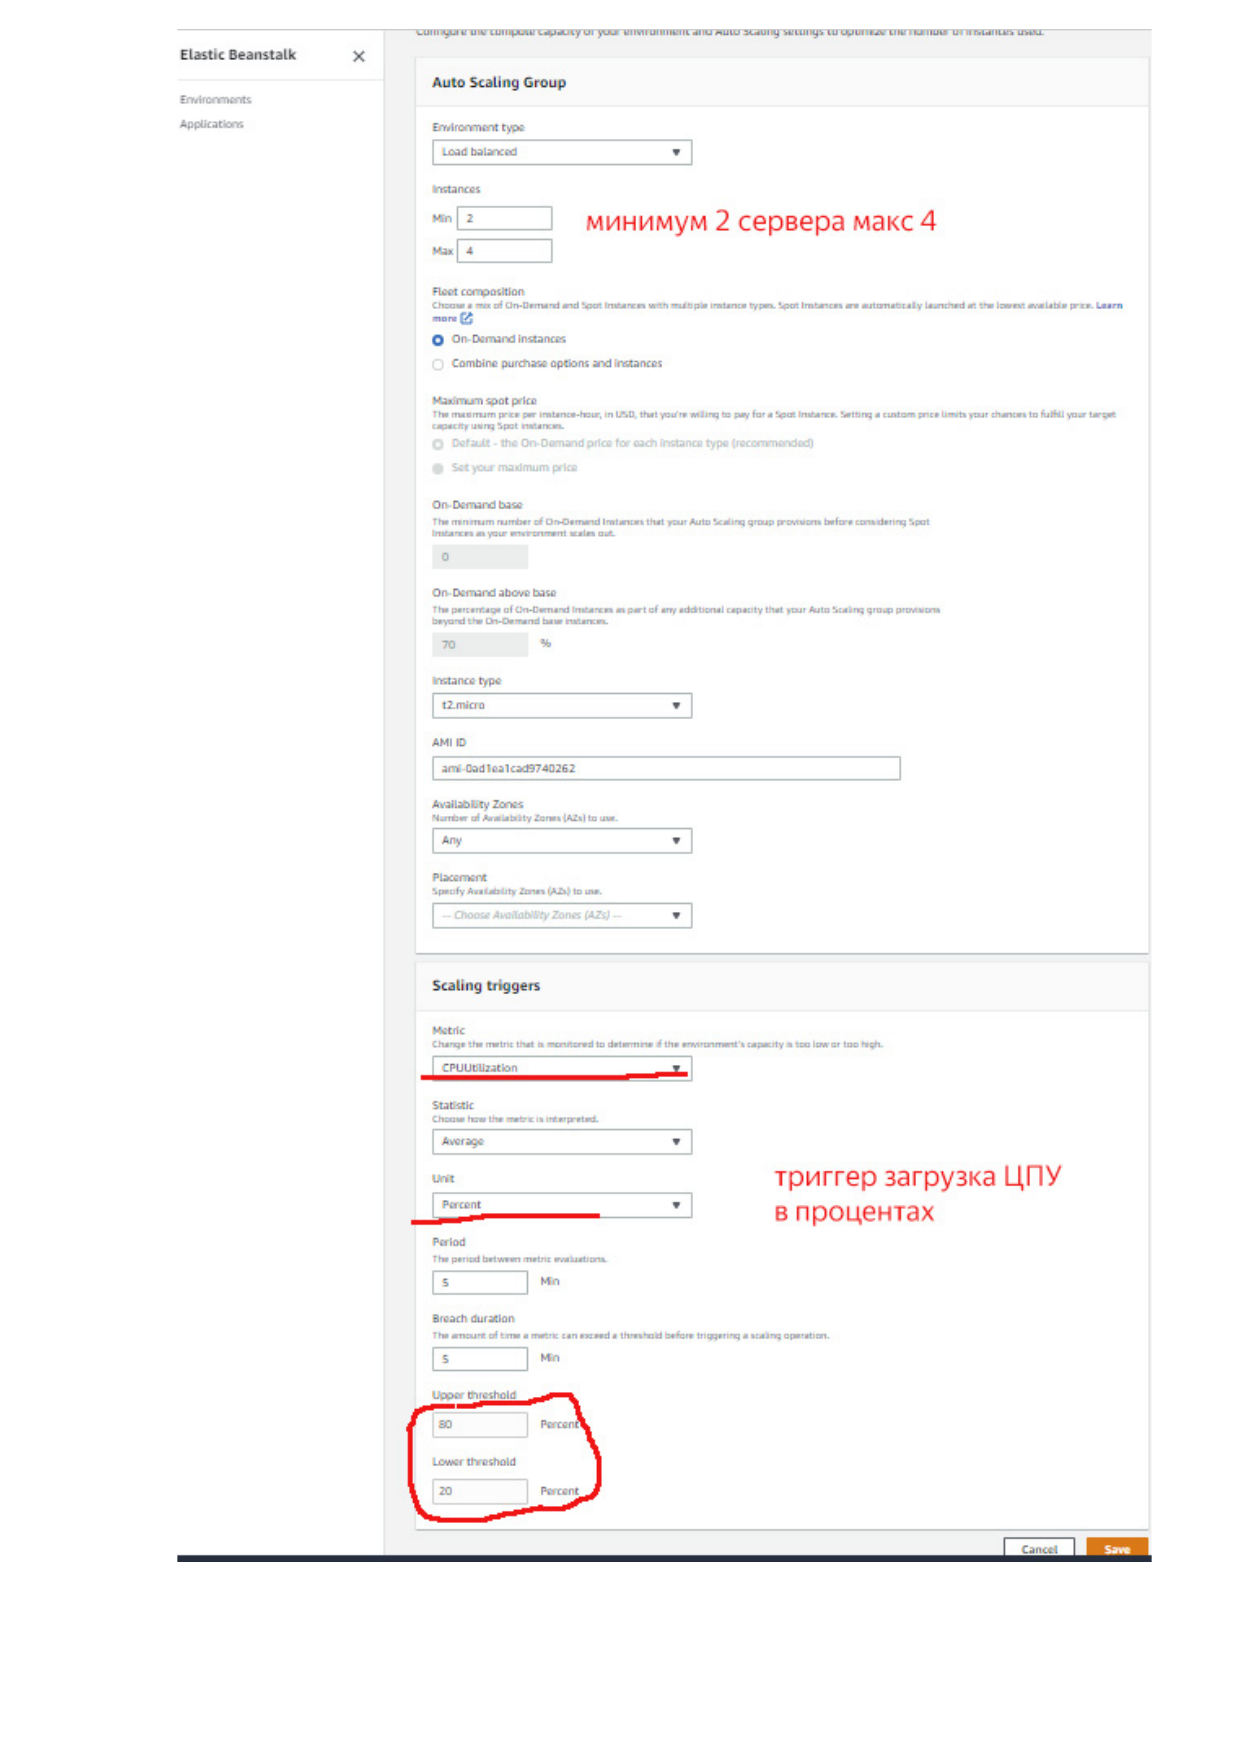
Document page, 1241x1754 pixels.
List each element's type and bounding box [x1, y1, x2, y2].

picture [177, 29, 1152, 1562]
